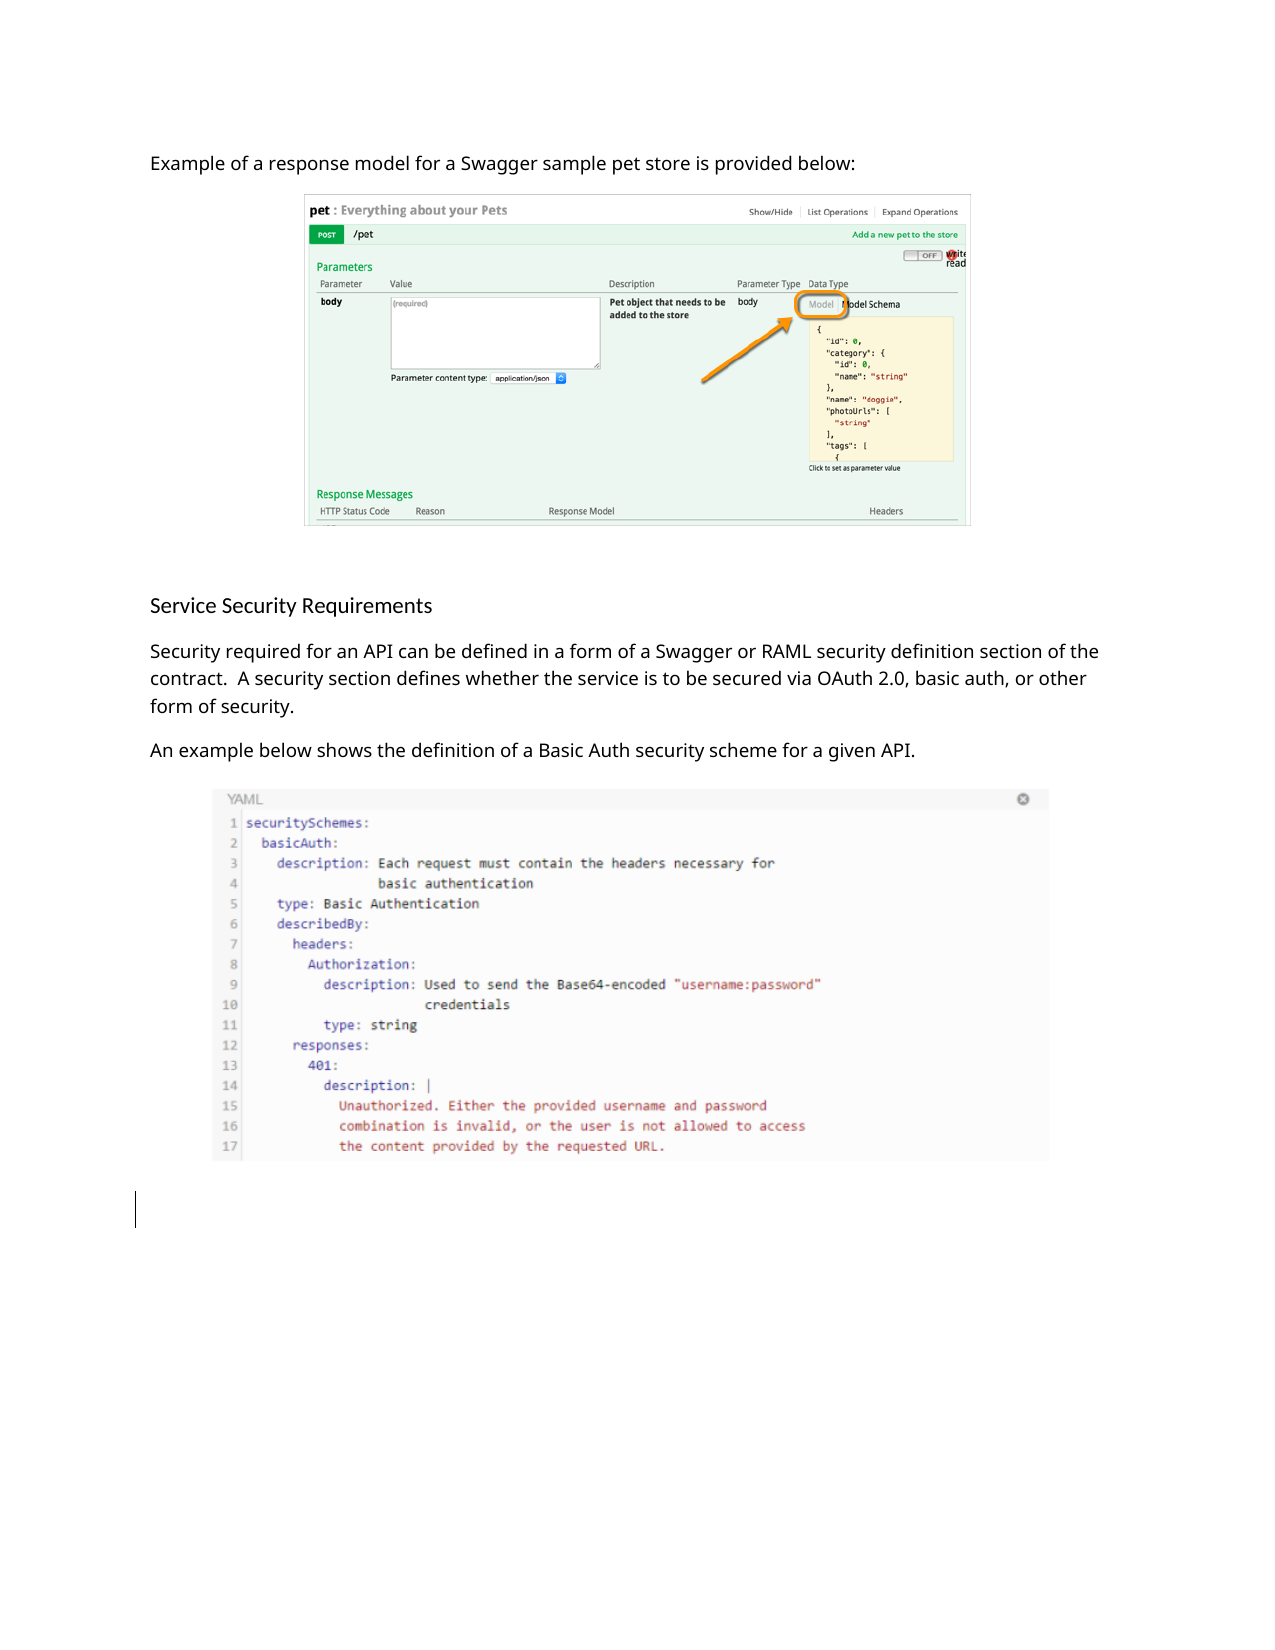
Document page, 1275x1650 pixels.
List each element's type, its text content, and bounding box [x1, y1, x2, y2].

text Service Security Requirements [150, 591, 1125, 619]
text An example below shows the definition of a Basic Auth security scheme for a given API. [150, 737, 1125, 763]
picture [207, 781, 1068, 1172]
text Security required for an API can be defined in a form of a Swagger or RAML security definition section of the contract. A security section defines whether the service is to be secured via OAuth 2.0, basic auth, or other form of security. [150, 638, 1125, 718]
picture [304, 194, 971, 526]
text Example of a response model for a Swagger sample pet store is provided below: [150, 150, 1125, 176]
